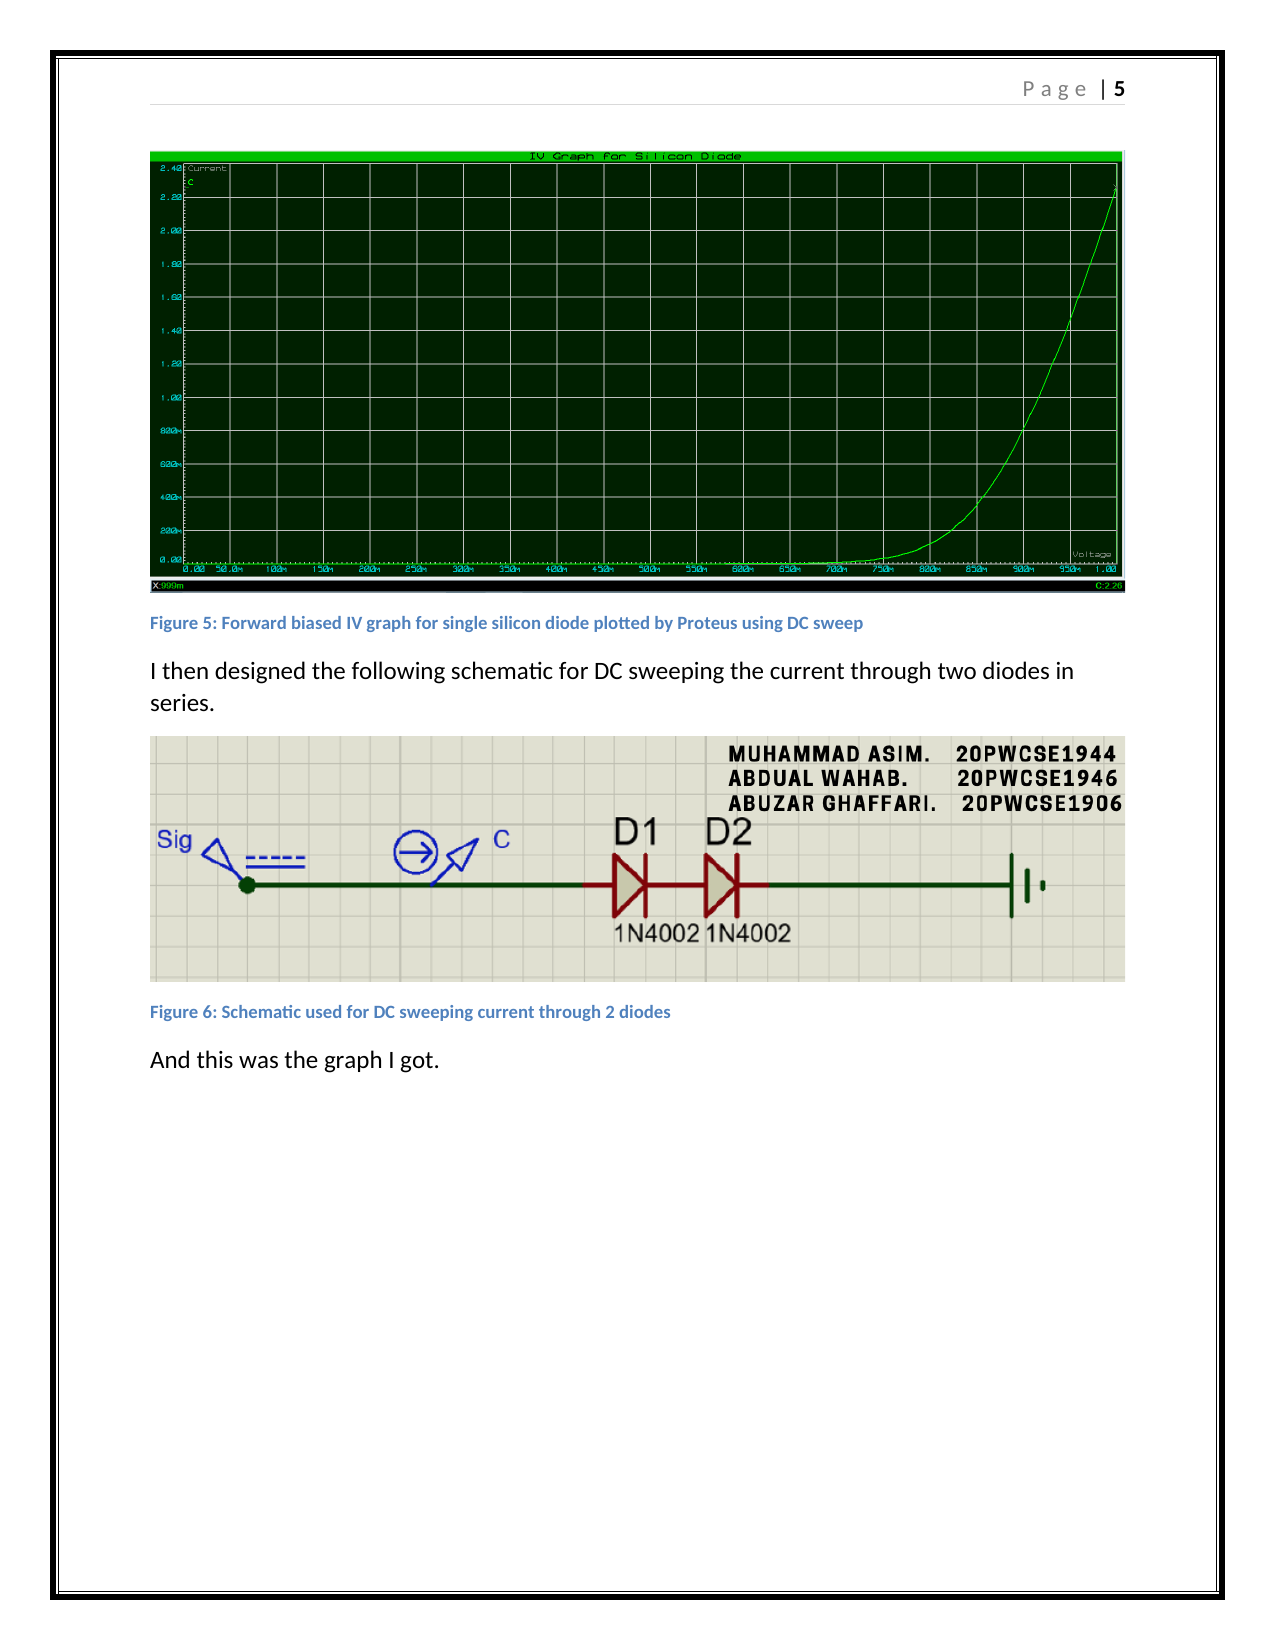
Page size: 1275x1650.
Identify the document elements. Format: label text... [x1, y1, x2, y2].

text Figure 6: Schematic used for DC sweeping current through 2 diodes [150, 1000, 1125, 1023]
text Figure 5: Forward biased IV graph for single silicon diode plotted by Proteus using DC sweep [150, 611, 1125, 634]
picture [150, 736, 1125, 982]
text And this was the graph I got. [150, 1044, 1125, 1074]
picture [150, 150, 1125, 593]
text I then designed the following schematic for DC sweeping the current through two diodes in series. [150, 655, 1125, 718]
